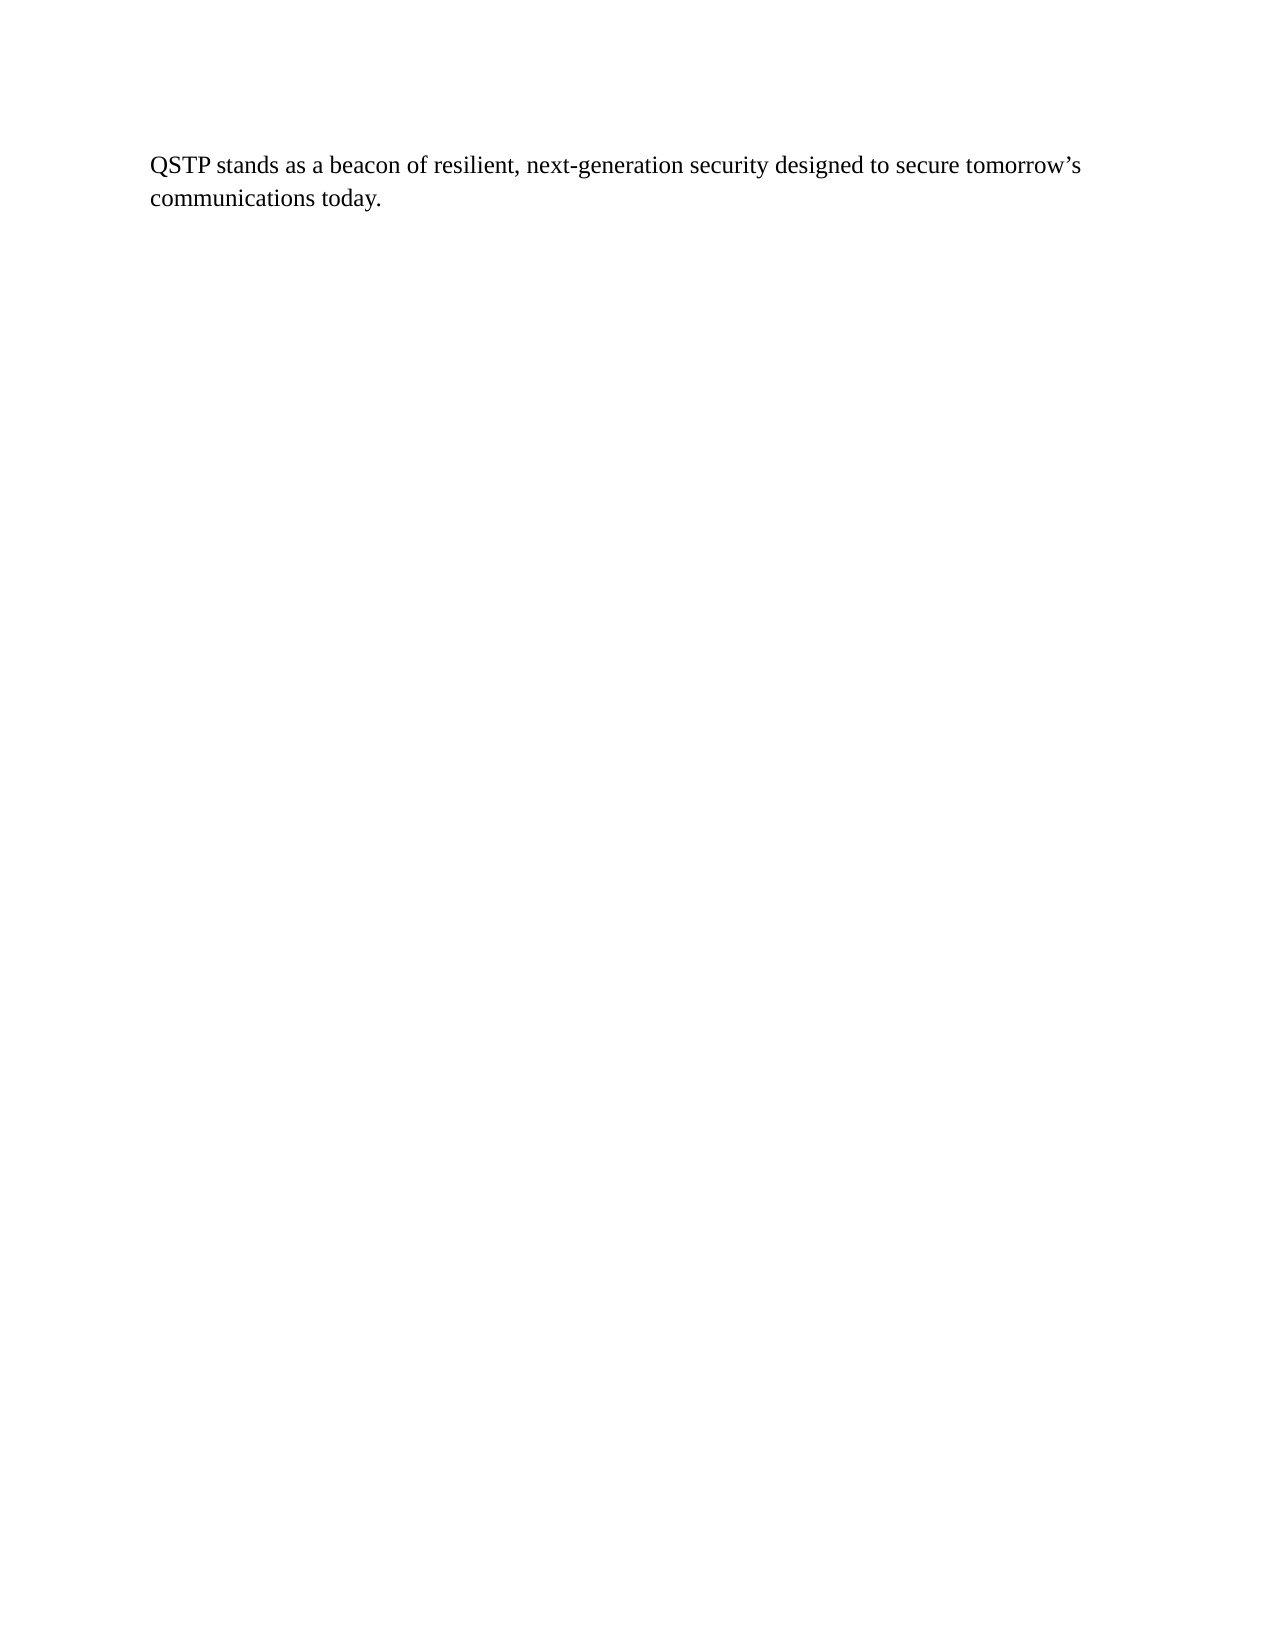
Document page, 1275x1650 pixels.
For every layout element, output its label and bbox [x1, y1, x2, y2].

text [150, 150, 1125, 212]
